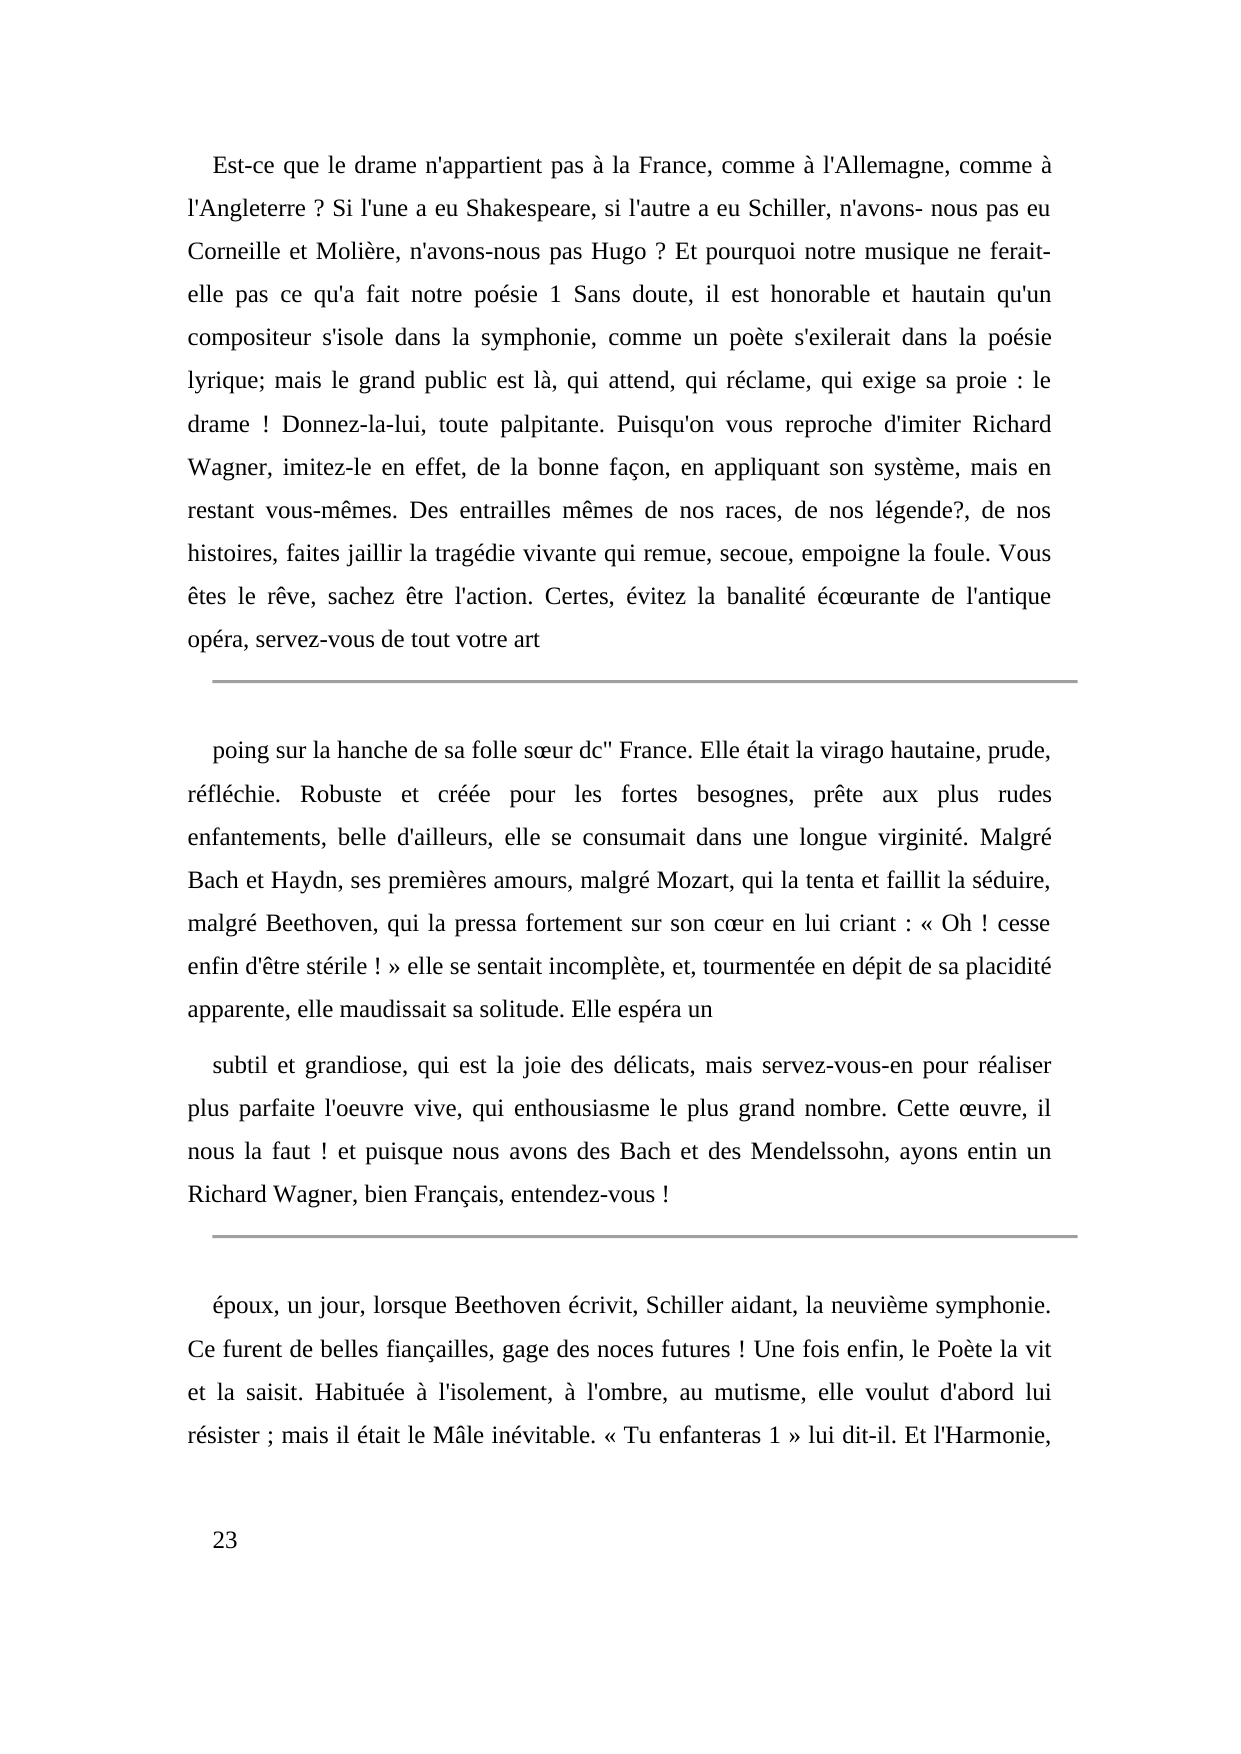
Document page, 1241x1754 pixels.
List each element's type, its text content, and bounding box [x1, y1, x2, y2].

text poing sur la hanche de sa folle sœur dc" France. Elle était la virago hautaine, prude, réfléchie. Robuste et créée pour les fortes besognes, prête aux plus rudes enfantements, belle d'ailleurs, elle se consumait dans une longue virginité. Malgré Bach et Haydn, ses premières amours, malgré Mozart, qui la tenta et faillit la séduire, malgré Beethoven, qui la pressa fortement sur son cœur en lui criant : « Oh ! cesse enfin d'être stérile ! » elle se sentait incomplète, et, tourmentée en dépit de sa placidité apparente, elle maudissait sa solitude. Elle espéra un [187, 736, 1053, 1023]
text subtil et grandiose, qui est la joie des délicats, mais servez-vous-en pour réaliser plus parfaite l'oeuvre vive, qui enthousiasme le plus grand nombre. Cette œuvre, il nous la faut ! et puisque nous avons des Bach et des Mendelssohn, ayons entin un Richard Wagner, bien Français, entendez-vous ! [187, 1050, 1053, 1208]
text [187, 1291, 1053, 1449]
text Est-ce que le drame n'appartient pas à la France, comme à l'Allemagne, comme à l'Angleterre ? Si l'une a eu Shakespeare, si l'autre a eu Schiller, n'avons- nous pas eu Corneille et Molière, n'avons-nous pas Hugo ? Et pourquoi notre musique ne ferait-elle pas ce qu'a fait notre poésie 1 Sans doute, il est honorable et hautain qu'un compositeur s'isole dans la symphonie, comme un poète s'exilerait dans la poésie lyrique; mais le grand public est là, qui attend, qui réclame, qui exige sa proie : le drame ! Donnez-la-lui, toute palpitante. Puisqu'on vous reproche d'imiter Richard Wagner, imitez-le en effet, de la bonne façon, en appliquant son système, mais en restant vous-mêmes. Des entrailles mêmes de nos races, de nos légende?, de nos histoires, faites jaillir la tragédie vivante qui remue, secoue, empoigne la foule. Vous êtes le rêve, sachez être l'action. Certes, évitez la banalité écœurante de l'antique opéra, servez-vous de tout votre art [187, 150, 1053, 653]
